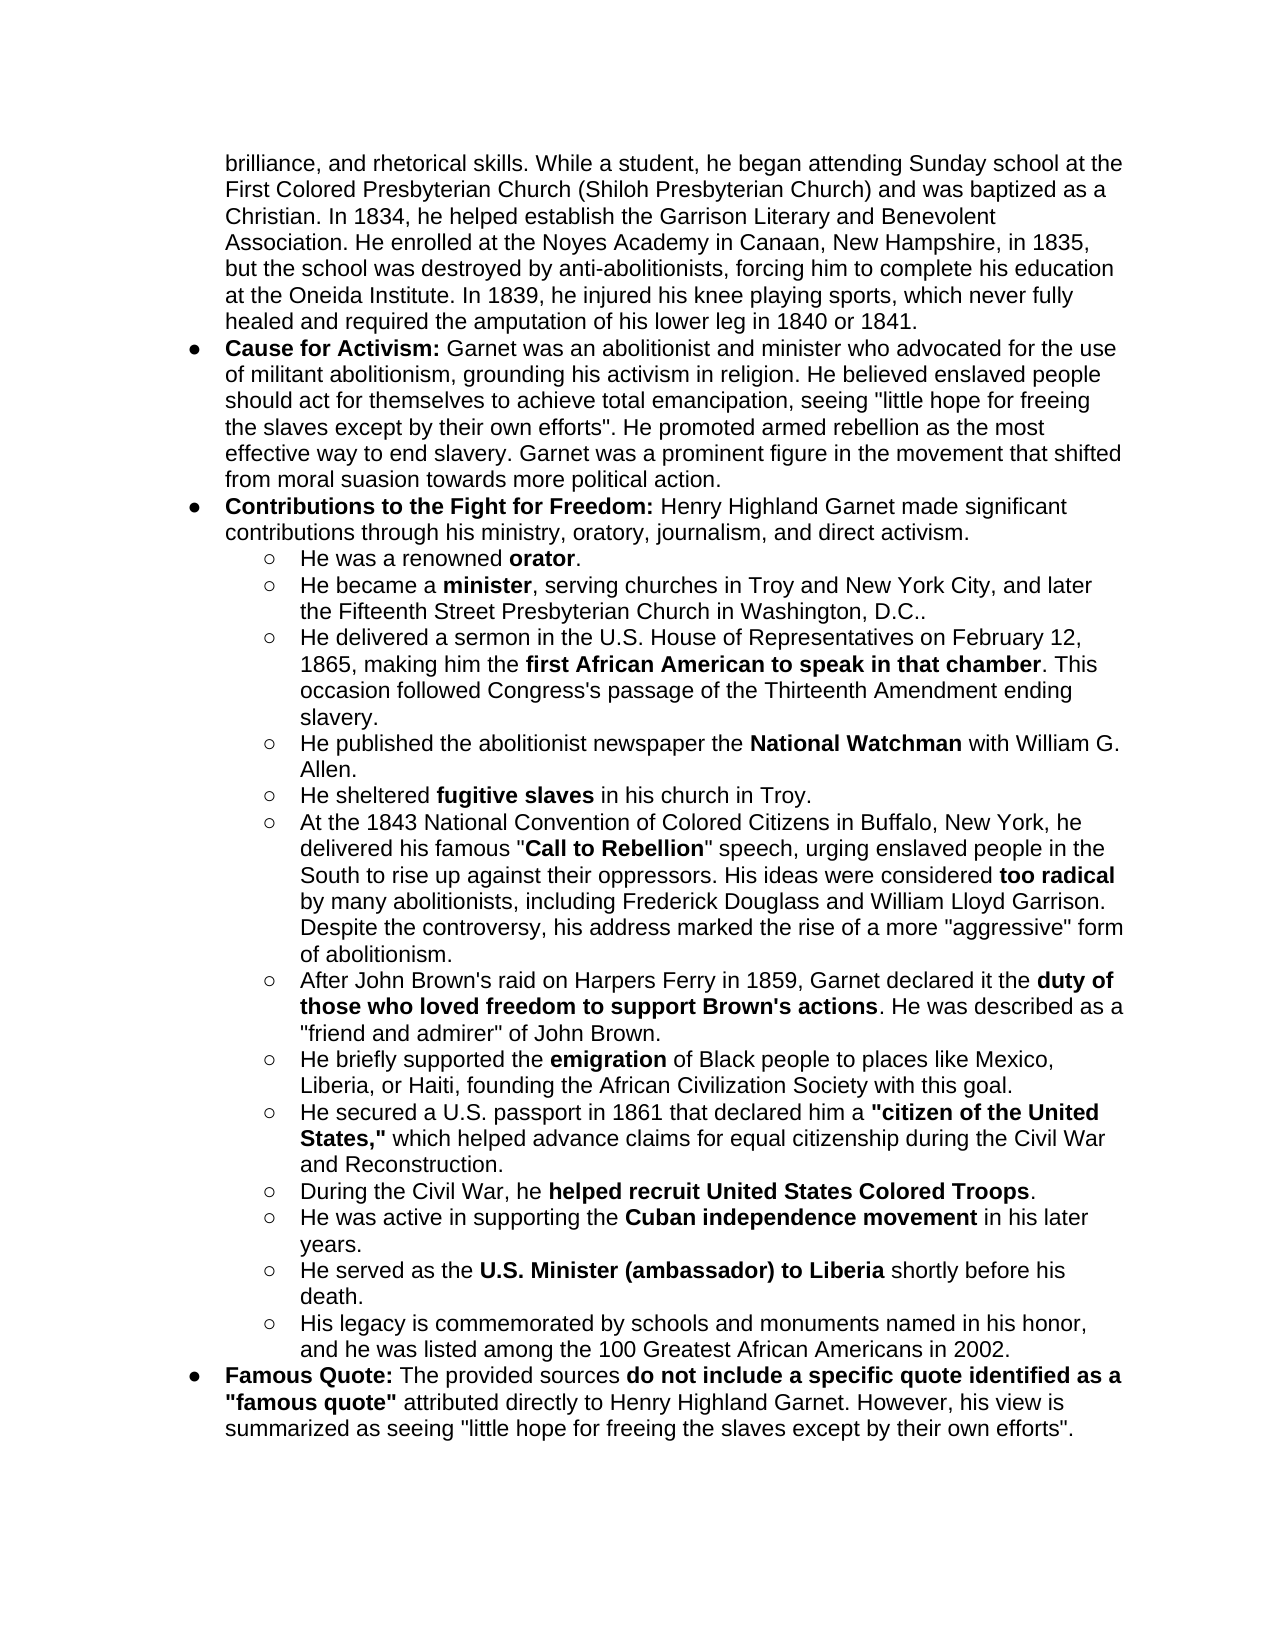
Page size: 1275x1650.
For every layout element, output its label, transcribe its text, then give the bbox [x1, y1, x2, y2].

list He published the abolitionist newspaper the National Watchman with William G. Allen. [262, 730, 1125, 782]
list He secured a U.S. passport in 1861 that declared him a "citizen of the United States," which helped advance claims for equal citizenship during the Civil War and Reconstruction. [262, 1099, 1125, 1178]
list Contributions to the Fight for Freedom: Henry Highland Garnet made significant contributions through his ministry, oratory, journalism, and direct activism. [187, 493, 1125, 545]
list He sheltered fugitive slaves in his church in Troy. [262, 782, 1125, 809]
list His legacy is commemorated by schools and monuments named in his honor, and he was listed among the 100 Greatest African Americans in 2002. [262, 1309, 1125, 1362]
list After John Brown's raid on Harpers Ferry in 1859, Garnet declared it the duty of those who loved freedom to support Brown's actions. He was described as a "friend and admirer" of John Brown. [262, 967, 1125, 1046]
list During the Civil War, he helped recruit United States Colored Troops. [262, 1178, 1125, 1204]
list He was a renowned orator. [262, 545, 1125, 572]
list He was active in supporting the Cuban independence movement in his later years. [262, 1204, 1125, 1257]
list Cause for Activism: Garnet was an abolitionist and minister who advocated for the use of militant abolitionism, grounding his activism in religion. He believed enslaved people should act for themselves to achieve total emancipation, seeing "little hope for freeing the slaves except by their own efforts". He promoted armed rebellion as the most effective way to end slavery. Garnet was a prominent figure in the movement that shifted from moral suasion towards more political action. [187, 334, 1125, 493]
list He became a minister, serving churches in Troy and New York City, and later the Fifteenth Street Presbyterian Church in Washington, D.C.. [262, 572, 1125, 624]
list He served as the U.S. Minister (ambassador) to Liberia shortly before his death. [262, 1257, 1125, 1309]
list At the 1843 National Convention of Colored Citizens in Buffalo, New York, he delivered his famous "Call to Rebellion" speech, urging enslaved people in the South to rise up against their oppressors. His ideas were considered too radical by many abolitionists, including Frederick Douglass and William Lloyd Garrison. Despite the controversy, his address marked the rise of a more "aggressive" form of abolitionism. [262, 809, 1125, 967]
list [187, 150, 1125, 334]
list He briefly supported the emigration of Black people to places like Mexico, Liberia, or Haiti, founding the African Civilization Society with this goal. [262, 1046, 1125, 1099]
list He delivered a sermon in the U.S. House of Representatives on February 12, 1865, making him the first African American to speak in that chamber. This occasion followed Congress's passage of the Thirteenth Amendment ending slavery. [262, 624, 1125, 730]
list Famous Quote: The provided sources do not include a specific quote identified as a "famous quote" attributed directly to Henry Highland Garnet. However, his view is summarized as seeing "little hope for freeing the slaves except by their own efforts". [187, 1362, 1125, 1441]
